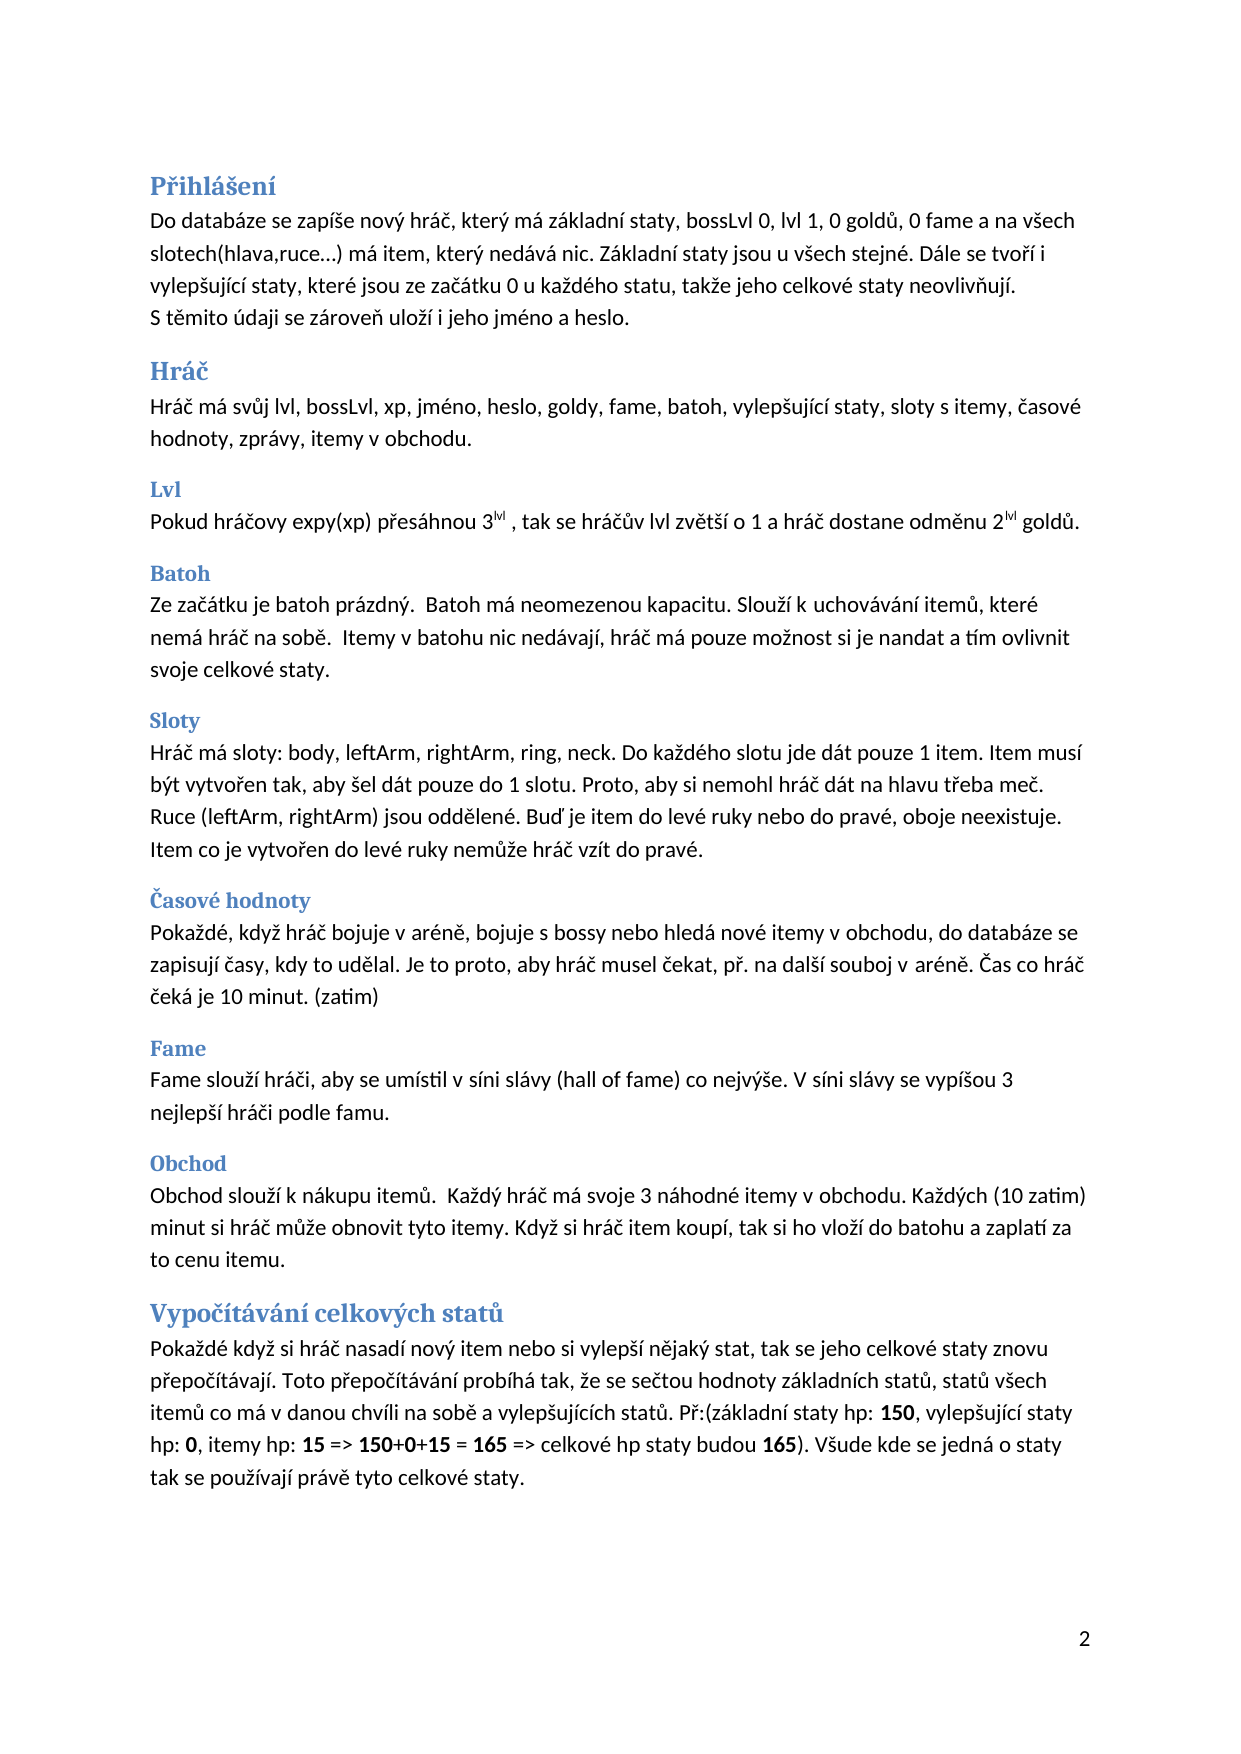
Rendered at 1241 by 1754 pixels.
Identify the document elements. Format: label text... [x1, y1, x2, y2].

subtitle Časové hodnoty [150, 888, 1090, 914]
subtitle Batoh [150, 560, 1090, 587]
subtitle Fame [150, 1035, 1090, 1062]
text Pokaždé, když hráč bojuje v aréně, bojuje s bossy nebo hledá nové itemy v obchodu, do databáze se zapisují časy, kdy to udělal. Je to proto, aby hráč musel čekat, př. na další souboj v aréně. Čas co hráč čeká je 10 minut. (zatim) [150, 918, 1090, 1010]
subtitle Vypočítávání celkových statů [150, 1298, 1090, 1329]
subtitle Obchod [150, 1151, 1090, 1177]
text Ze začátku je batoh prázdný. Batoh má neomezenou kapacitu. Slouží k uchovávání itemů, které nemá hráč na sobě. Itemy v batohu nic nedávají, hráč má pouze možnost si je nandat a tím ovlivnit svoje celkové staty. [150, 591, 1090, 683]
text Pokud hráčovy expy(xp) přesáhnou 3lvl , tak se hráčův lvl zvětší o 1 a hráč dostane odměnu 2lvl goldů. [150, 507, 1090, 535]
text Hráč má svůj lvl, bossLvl, xp, jméno, heslo, goldy, fame, batoh, vylepšující staty, sloty s itemy, časové hodnoty, zprávy, itemy v obchodu. [150, 392, 1090, 452]
text Pokaždé když si hráč nasadí nový item nebo si vylepší nějaký stat, tak se jeho celkové staty znovu přepočítávají. Toto přepočítávání probíhá tak, že se sečtou hodnoty základních statů, statů všech itemů co má v danou chvíli na sobě a vylepšujících statů. Př:(základní staty hp: 150, vylepšující staty hp: 0, itemy hp: 15 => 150+0+15 = 165 => celkové hp staty budou 165). Všude kde se jedná o staty tak se používají právě tyto celkové staty. [150, 1334, 1090, 1491]
subtitle Lvl [150, 477, 1090, 503]
text Do databáze se zapíše nový hráč, který má základní staty, bossLvl 0, lvl 1, 0 goldů, 0 fame a na všech slotech(hlava,ruce…) má item, který nedává nic. Základní staty jsou u všech stejné. Dále se tvoří i vylepšující staty, které jsou ze začátku 0 u každého statu, takže jeho celkové staty neovlivňují. S těmito údaji se zároveň uloží i jeho jméno a heslo. [150, 207, 1090, 331]
subtitle Hráč [150, 356, 1090, 387]
text Obchod slouží k nákupu itemů. Každý hráč má svoje 3 náhodné itemy v obchodu. Každých (10 zatim) minut si hráč může obnovit tyto itemy. Když si hráč item koupí, tak si ho vloží do batohu a zaplatí za to cenu itemu. [150, 1181, 1090, 1273]
text Hráč má sloty: body, leftArm, rightArm, ring, neck. Do každého slotu jde dát pouze 1 item. Item musí být vytvořen tak, aby šel dát pouze do 1 slotu. Proto, aby si nemohl hráč dát na hlavu třeba meč. Ruce (leftArm, rightArm) jsou oddělené. Buď je item do levé ruky nebo do pravé, oboje neexistuje. Item co je vytvořen do levé ruky nemůže hráč vzít do pravé. [150, 738, 1090, 863]
text Fame slouží hráči, aby se umístil v síni slávy (hall of fame) co nejvýše. V síni slávy se vypíšou 3 nejlepší hráči podle famu. [150, 1066, 1090, 1126]
subtitle Sloty [150, 708, 1090, 734]
subtitle Přihlášení [150, 171, 1090, 202]
